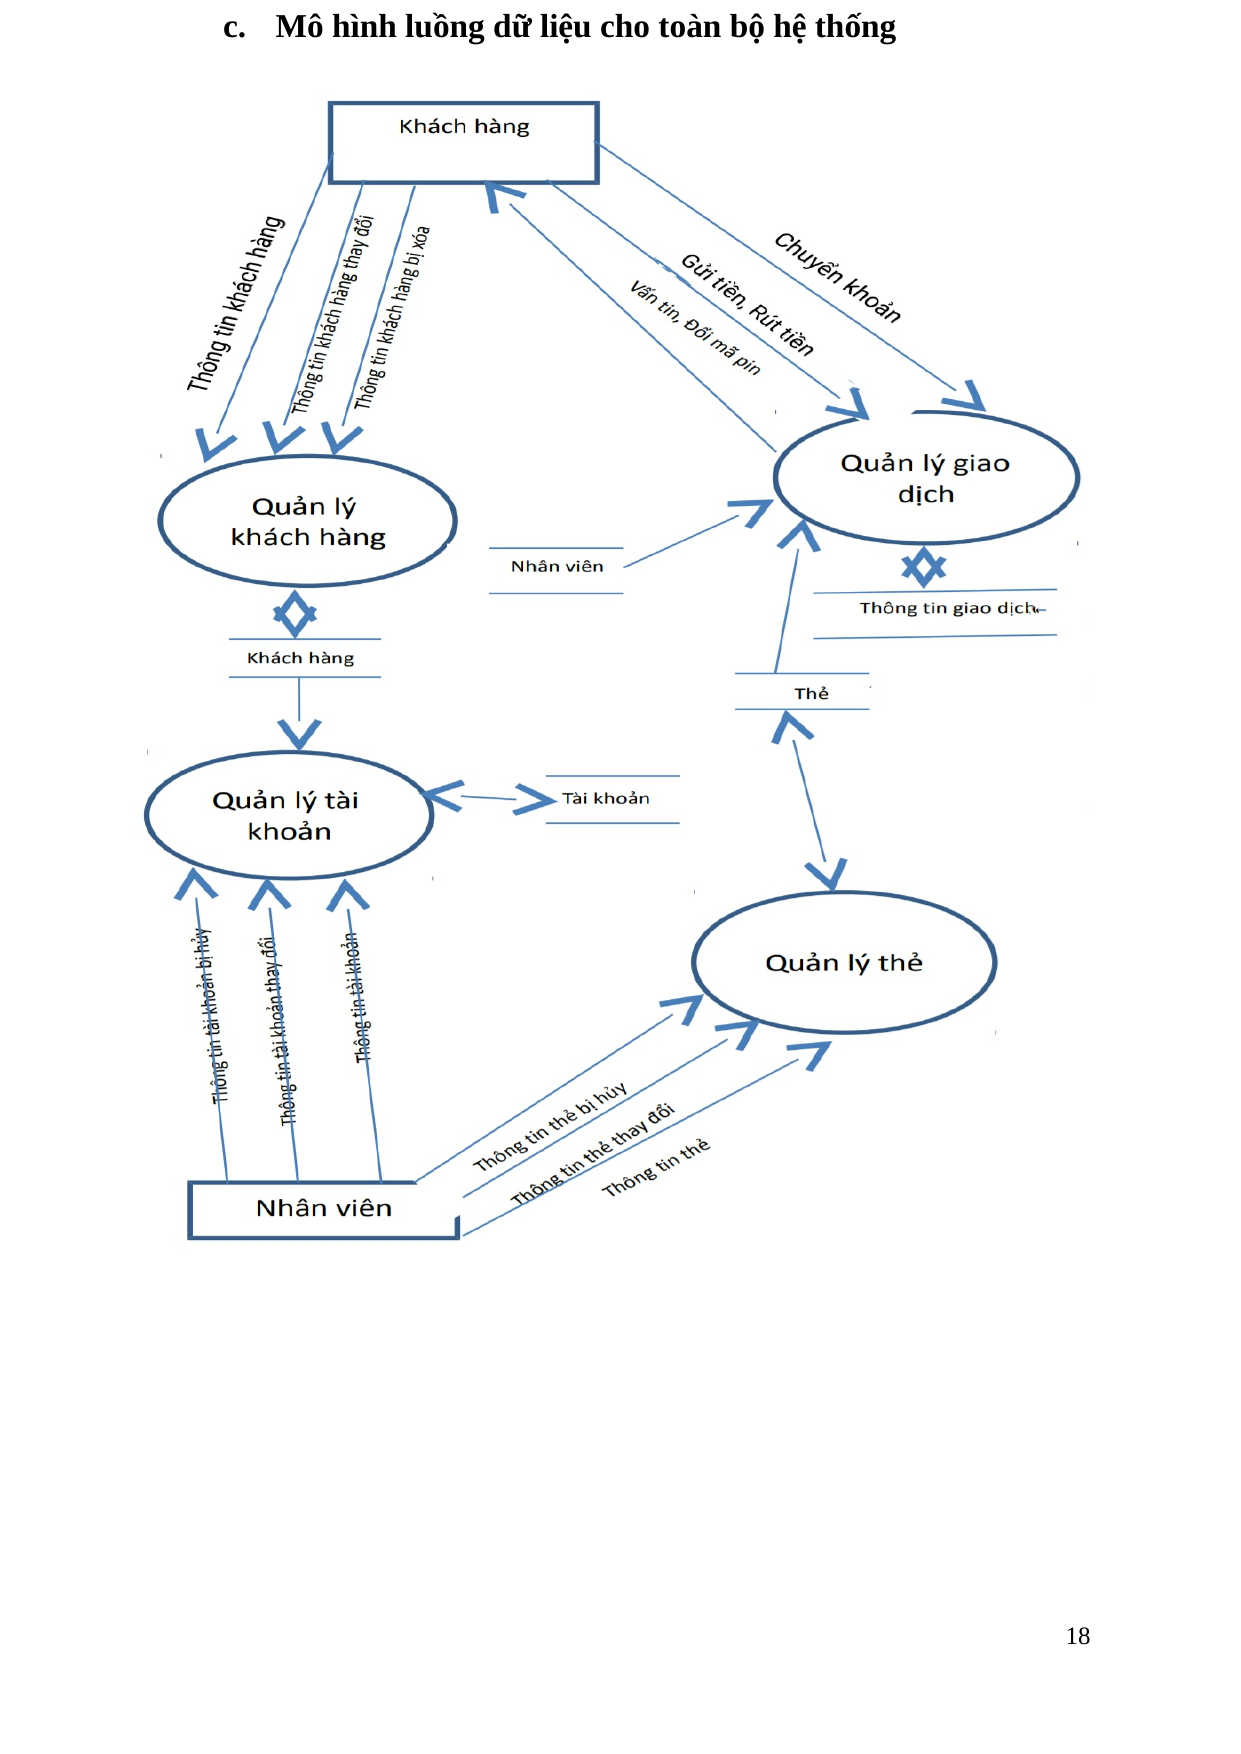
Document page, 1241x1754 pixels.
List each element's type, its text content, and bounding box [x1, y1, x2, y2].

picture [132, 74, 1091, 1322]
subtitle Mô hình luồng dữ liệu cho toàn bộ hệ thống [223, 6, 1090, 45]
